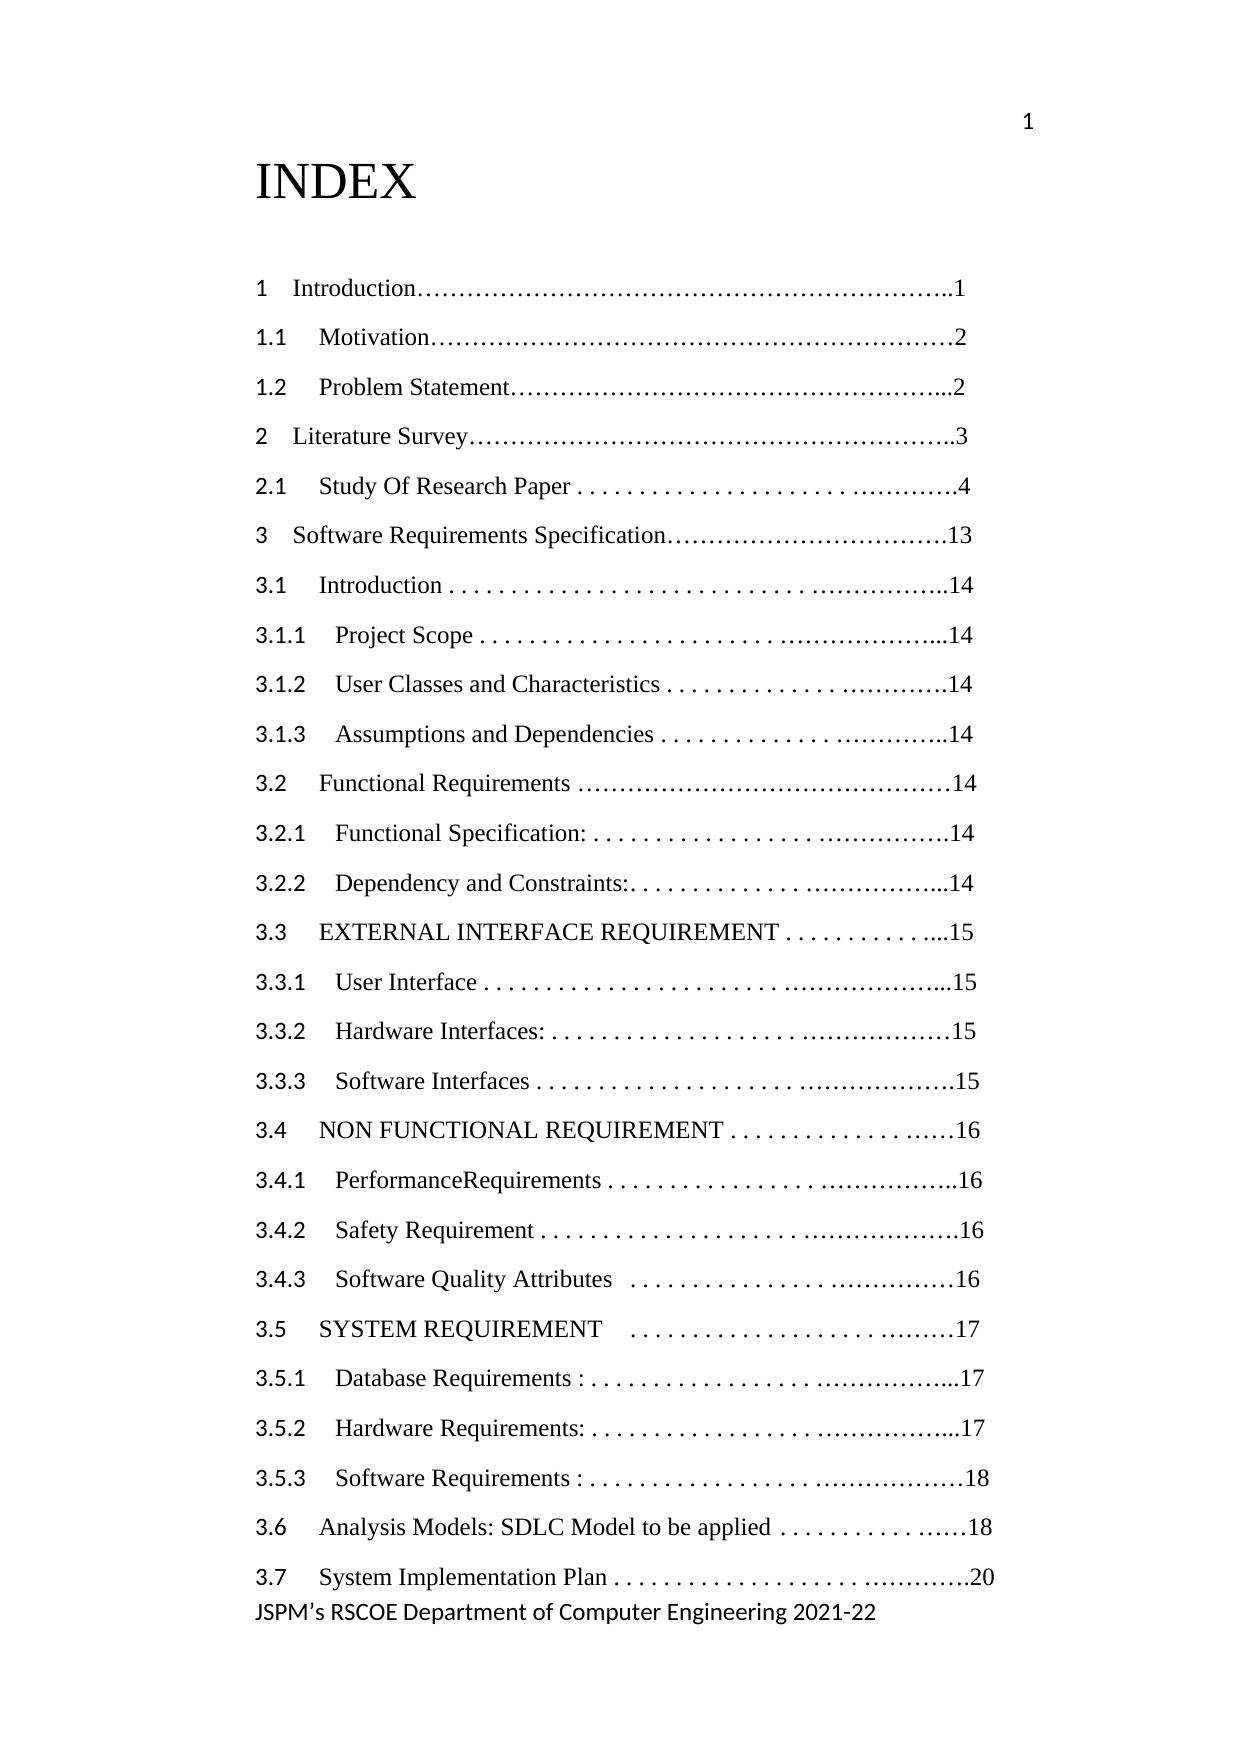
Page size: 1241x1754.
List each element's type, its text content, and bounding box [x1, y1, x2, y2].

list Introduction . . . . . . . . . . . . . . . . . . . . . . . . . . . . . ……………..14 [255, 569, 1240, 600]
list Software Requirements Specification…………………………….13 [255, 519, 1240, 550]
list EXTERNAL INTERFACE REQUIREMENT . . . . . . . . . . . . ...15 [255, 916, 1240, 947]
list System Implementation Plan . . . . . . . . . . . . . . . . . . . . ………….20 [255, 1561, 1240, 1591]
list Functional Requirements ………………………………………14 [255, 767, 1240, 798]
list NON FUNCTIONAL REQUIREMENT . . . . . . . . . . . . . . ……16 [255, 1114, 1240, 1145]
list Analysis Models: SDLC Model to be applied . . . . . . . . . . . ……18 [255, 1511, 1240, 1542]
list Assumptions and Dependencies . . . . . . . . . . . . . . …………..14 [255, 718, 1240, 748]
list Software Interfaces . . . . . . . . . . . . . . . . . . . . . ……………….15 [255, 1065, 1240, 1096]
subtitle INDEX [255, 150, 1090, 210]
list SYSTEM REQUIREMENT . . . . . . . . . . . . . . . . . . . . ………17 [255, 1313, 1240, 1343]
list User Classes and Characteristics . . . . . . . . . . . . . . ………….14 [255, 668, 1240, 699]
list Problem Statement……………………………………………...2 [255, 371, 1240, 401]
list Hardware Requirements: . . . . . . . . . . . . . . . . . . ……………...17 [255, 1412, 1240, 1443]
list Introduction………………………………………………………..1 [255, 272, 1240, 302]
list Hardware Interfaces: . . . . . . . . . . . . . . . . . . . . ………………15 [255, 1015, 1240, 1046]
list User Interface . . . . . . . . . . . . . . . . . . . . . . . . ………………...15 [255, 966, 1240, 996]
list Software Quality Attributes . . . . . . . . . . . . . . . . ……………16 [255, 1263, 1240, 1294]
list PerformanceRequirements . . . . . . . . . . . . . . . . . ……………..16 [255, 1164, 1240, 1195]
list Motivation………………………………………………………2 [255, 321, 1240, 352]
list Database Requirements : . . . . . . . . . . . . . . . . . . ……………...17 [255, 1362, 1240, 1393]
list Functional Specification: . . . . . . . . . . . . . . . . . . …………….14 [255, 817, 1240, 848]
list Safety Requirement . . . . . . . . . . . . . . . . . . . . . ……………….16 [255, 1214, 1240, 1244]
list Project Scope . . . . . . . . . . . . . . . . . . . . . . . . ………………...14 [255, 619, 1240, 649]
list Literature Survey…………………………………………………..3 [255, 420, 1240, 451]
list Dependency and Constraints: . . . . . . . . . . . . . . ……………...14 [255, 867, 1240, 897]
list Study Of Research Paper . . . . . . . . . . . . . . . . . . . . . . ………….4 [255, 470, 1240, 501]
list Software Requirements : . . . . . . . . . . . . . . . . . . ………………18 [255, 1462, 1240, 1492]
